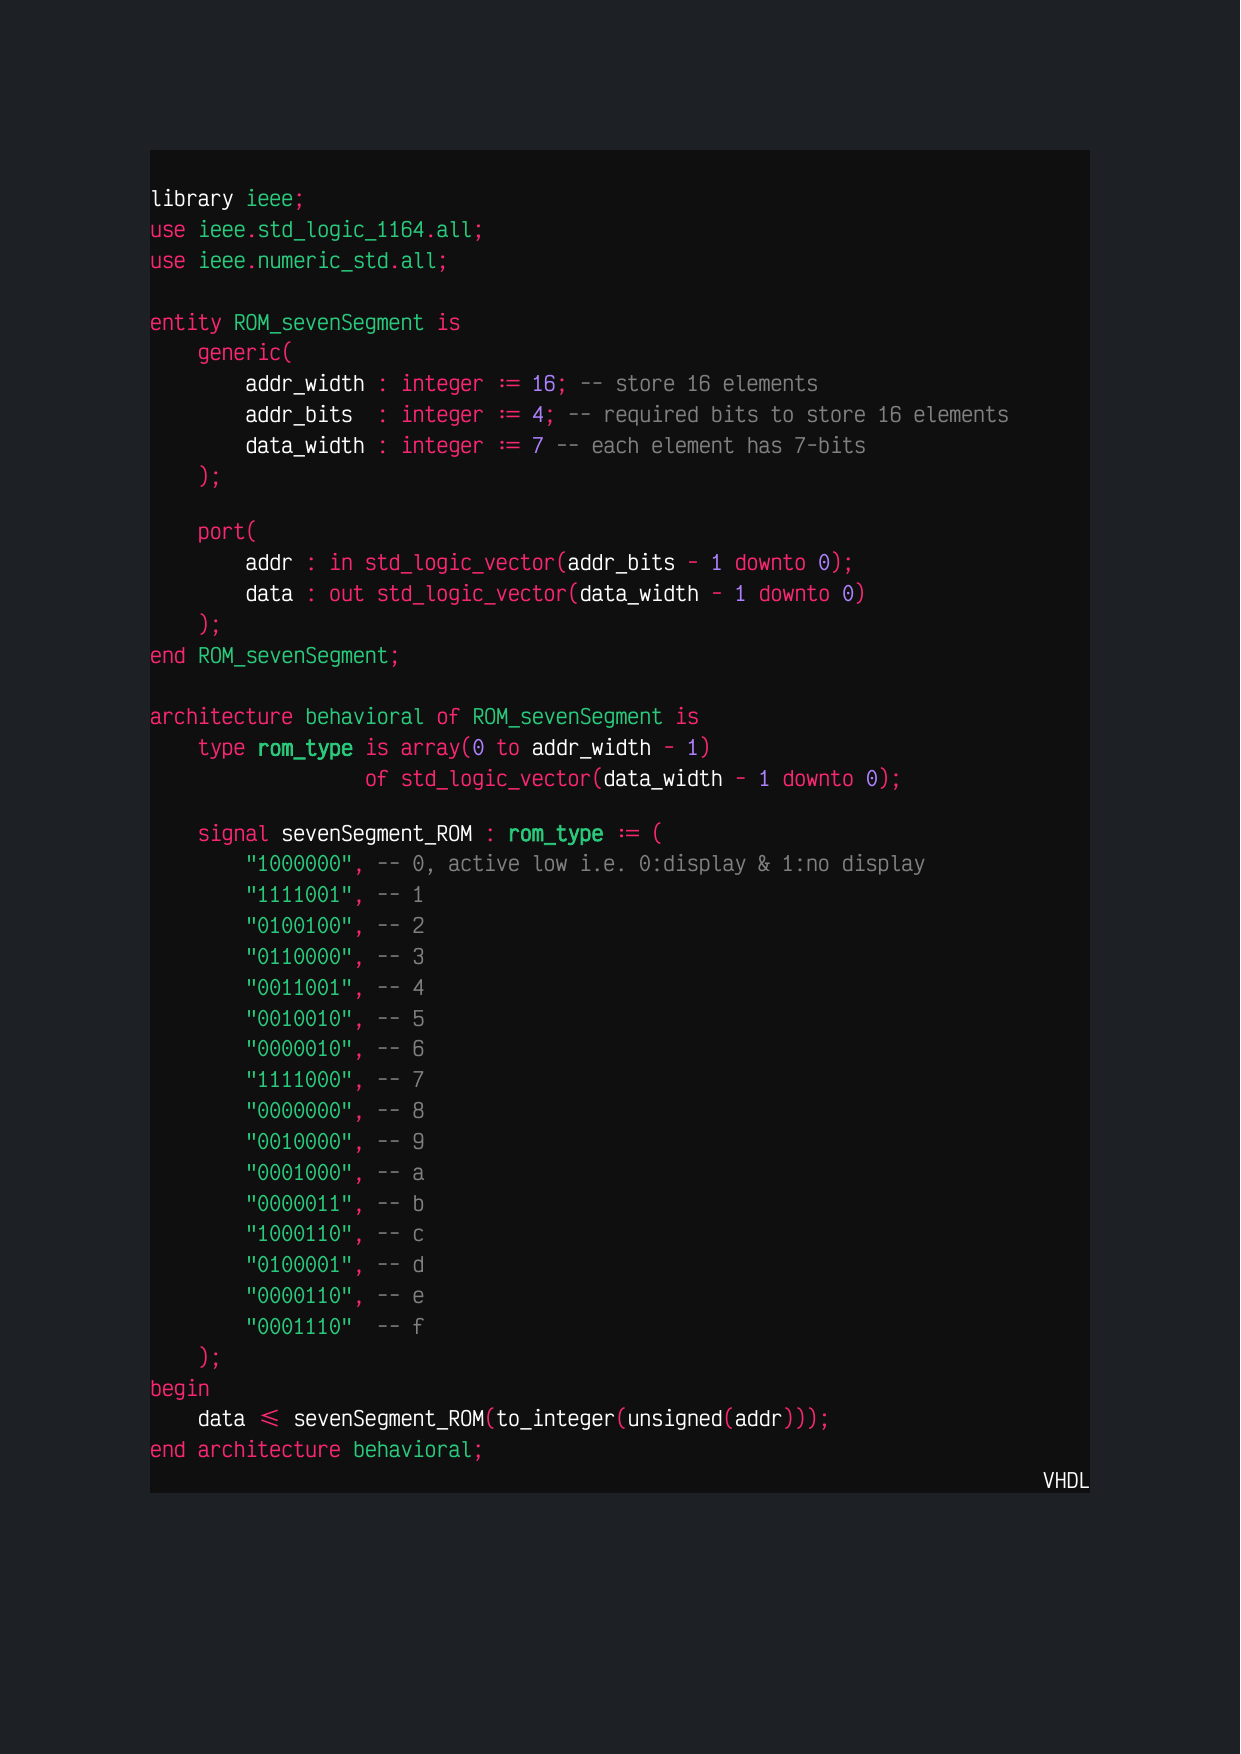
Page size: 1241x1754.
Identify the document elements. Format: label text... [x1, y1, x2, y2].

text of std_logic_vector(data_width - 1 downto 0); [150, 761, 1090, 815]
text library ieee; use ieee.std_logic_1164.all; use ieee.numeric_std.all; entity ROM_sevenSegment is generic( addr_width : integer := 16; -- store 16 elements addr_bits : integer := 4; -- required bits to store 16 elements data_width : integer := 7 -- each element has 7-bits ); port( addr : in std_logic_vector(addr_bits - 1 downto 0); data : out std_logic_vector(data_width - 1 downto 0) ); end ROM_sevenSegment; [150, 181, 1090, 668]
text architecture behavioral of ROM_sevenSegment is type rom_type is array(0 to addr_width - 1) [150, 668, 1090, 761]
text signal sevenSegment_ROM : rom_type := ( "1000000", -- 0, active low i.e. 0:display & 1:no display "1111001", -- 1 "0100100", -- 2 "0110000", -- 3 "0011001", -- 4 "0010010", -- 5 "0000010", -- 6 "1111000", -- 7 "0000000", -- 8 "0010000", -- 9 "0001000", -- a "0000011", -- b "1000110", -- c "0100001", -- d "0000110", -- e "0001110" -- f ); [150, 815, 1090, 1370]
text begin data <= sevenSegment_ROM(to_integer(unsigned(addr))); end architecture behavioral; [150, 1370, 1090, 1463]
text VHDL [150, 1463, 1090, 1493]
